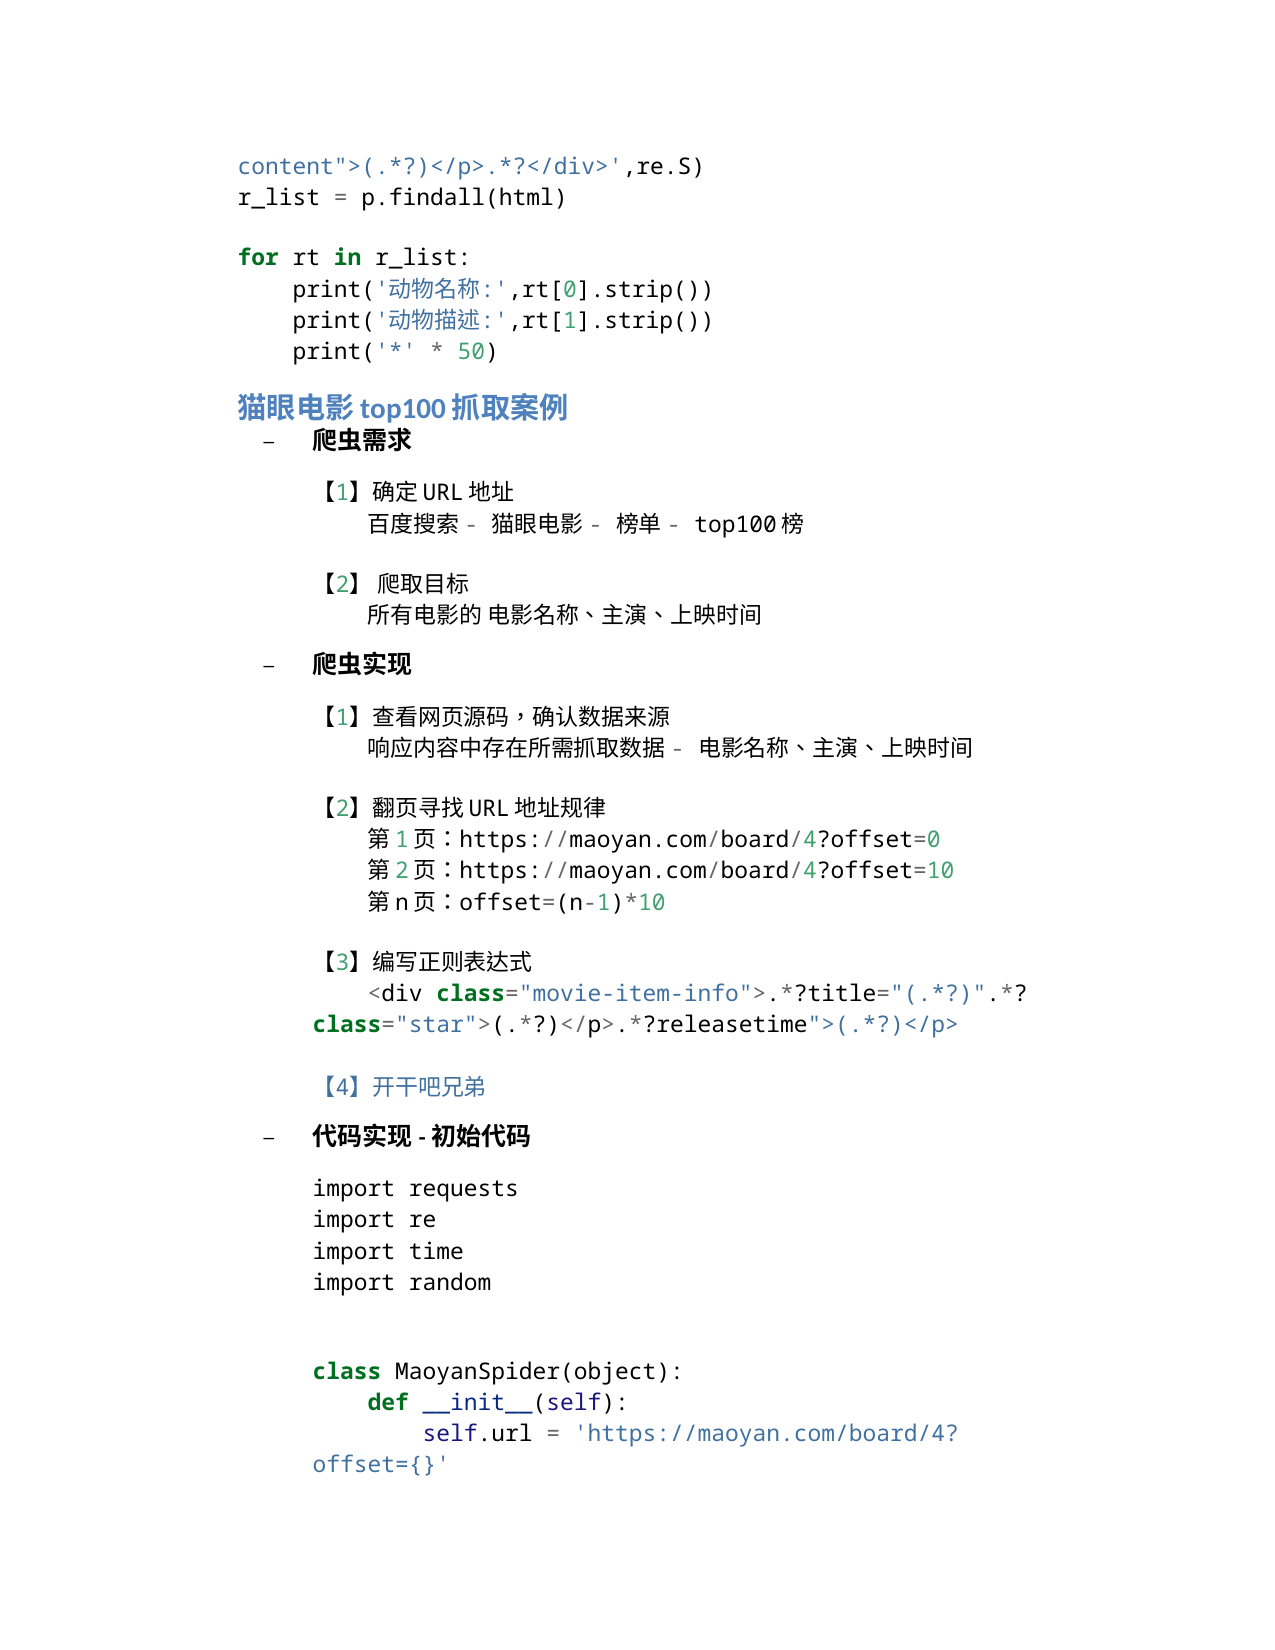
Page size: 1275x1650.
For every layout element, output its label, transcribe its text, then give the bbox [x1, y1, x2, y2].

list 代码实现 - 初始代码 [262, 1123, 1087, 1151]
list 爬虫需求 [262, 427, 1087, 456]
subtitle 猫眼电影top100抓取案例 [187, 387, 1087, 427]
list 【1】确定URL地址 百度搜索 - 猫眼电影 - 榜单 - top100榜 【2】 爬取目标 所有电影的 电影名称、主演、上映时间 [262, 476, 1087, 630]
list 【1】查看网页源码，确认数据来源 响应内容中存在所需抓取数据 - 电影名称、主演、上映时间 【2】翻页寻找URL地址规律 第1页：https://maoyan.com/board/4?offset=0 第2页：https://maoyan.com/board/4?offset=10 第n页：offset=(n-1)*10 【3】编写正则表达式 <div class="movie-item-info">.*?title="(.*?)".*?class="star">(.*?)</p>.*?releasetime">(.*?)</p> 【4】开干吧兄弟 [262, 701, 1087, 1102]
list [262, 1172, 1087, 1480]
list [187, 150, 1087, 366]
list 爬虫实现 [262, 651, 1087, 680]
